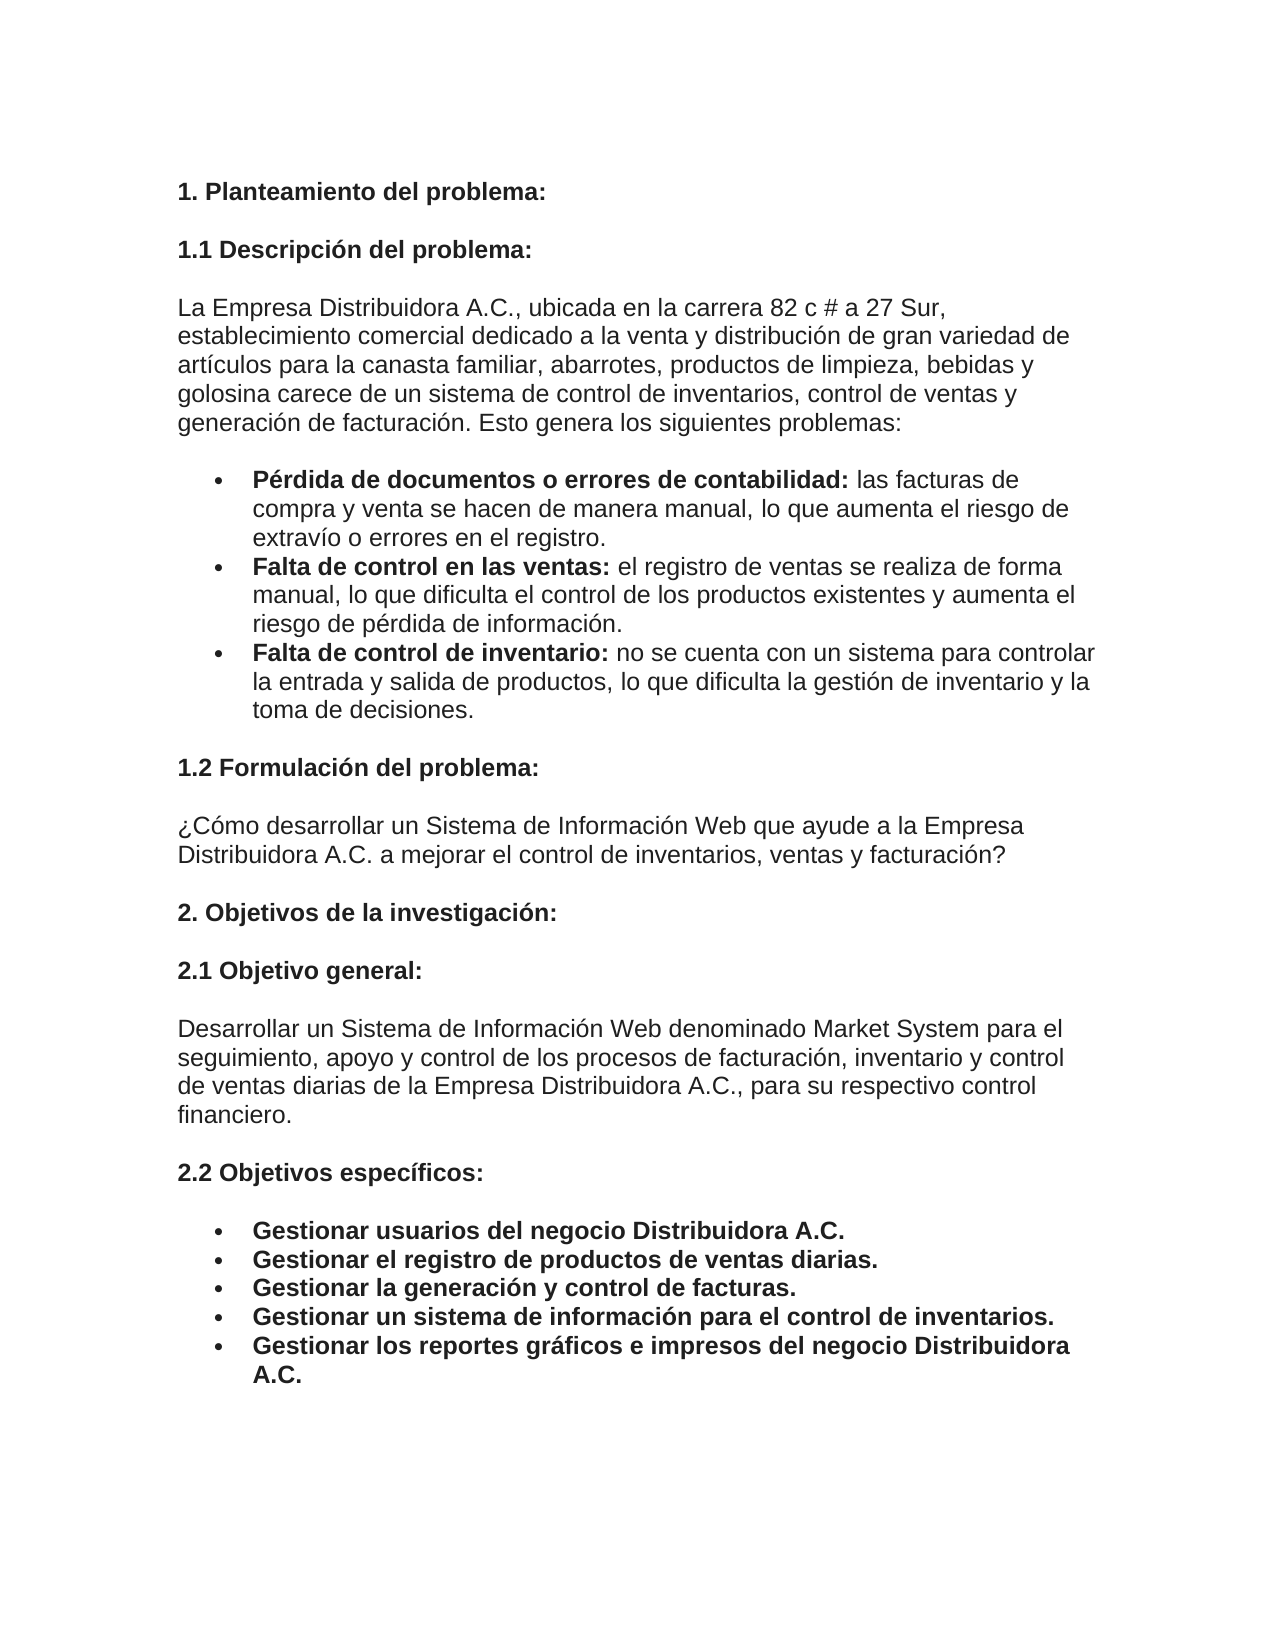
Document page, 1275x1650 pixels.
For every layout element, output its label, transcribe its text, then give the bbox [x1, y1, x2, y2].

text 1. Planteamiento del problema: [177, 177, 1098, 206]
list Pérdida de documentos o errores de contabilidad: las facturas de compra y venta se hacen de manera manual, lo que aumenta el riesgo de extravío o errores en el registro. [215, 466, 1098, 552]
text La Empresa Distribuidora A.C., ubicada en la carrera 82 c # a 27 Sur, establecimiento comercial dedicado a la venta y distribución de gran variedad de artículos para la canasta familiar, abarrotes, productos de limpieza, bebidas y golosina carece de un sistema de control de inventarios, control de ventas y generación de facturación. Esto genera los siguientes problemas: [177, 293, 1098, 436]
text 1.1 Descripción del problema: [177, 235, 1098, 263]
list Gestionar el registro de productos de ventas diarias. [215, 1245, 1098, 1273]
text ¿Cómo desarrollar un Sistema de Información Web que ayude a la Empresa Distribuidora A.C. a mejorar el control de inventarios, ventas y facturación? [177, 811, 1098, 869]
list Gestionar la generación y control de facturas. [215, 1273, 1098, 1302]
list Falta de control de inventario: no se cuenta con un sistema para controlar la entrada y salida de productos, lo que dificulta la gestión de inventario y la toma de decisiones. [215, 638, 1098, 724]
list Gestionar los reportes gráficos e impresos del negocio Distribuidora A.C. [215, 1331, 1098, 1388]
list Gestionar un sistema de información para el control de inventarios. [215, 1302, 1098, 1331]
text 2. Objetivos de la investigación: [177, 898, 1098, 927]
text 1.2 Formulación del problema: [177, 753, 1098, 782]
text 2.2 Objetivos específicos: [177, 1158, 1098, 1187]
list Gestionar usuarios del negocio Distribuidora A.C. [215, 1216, 1098, 1245]
list Falta de control en las ventas: el registro de ventas se realiza de forma manual, lo que dificulta el control de los productos existentes y aumenta el riesgo de pérdida de información. [215, 552, 1098, 638]
text 2.1 Objetivo general: [177, 956, 1098, 985]
text Desarrollar un Sistema de Información Web denominado Market System para el seguimiento, apoyo y control de los procesos de facturación, inventario y control de ventas diarias de la Empresa Distribuidora A.C., para su respectivo control financiero. [177, 1014, 1098, 1129]
